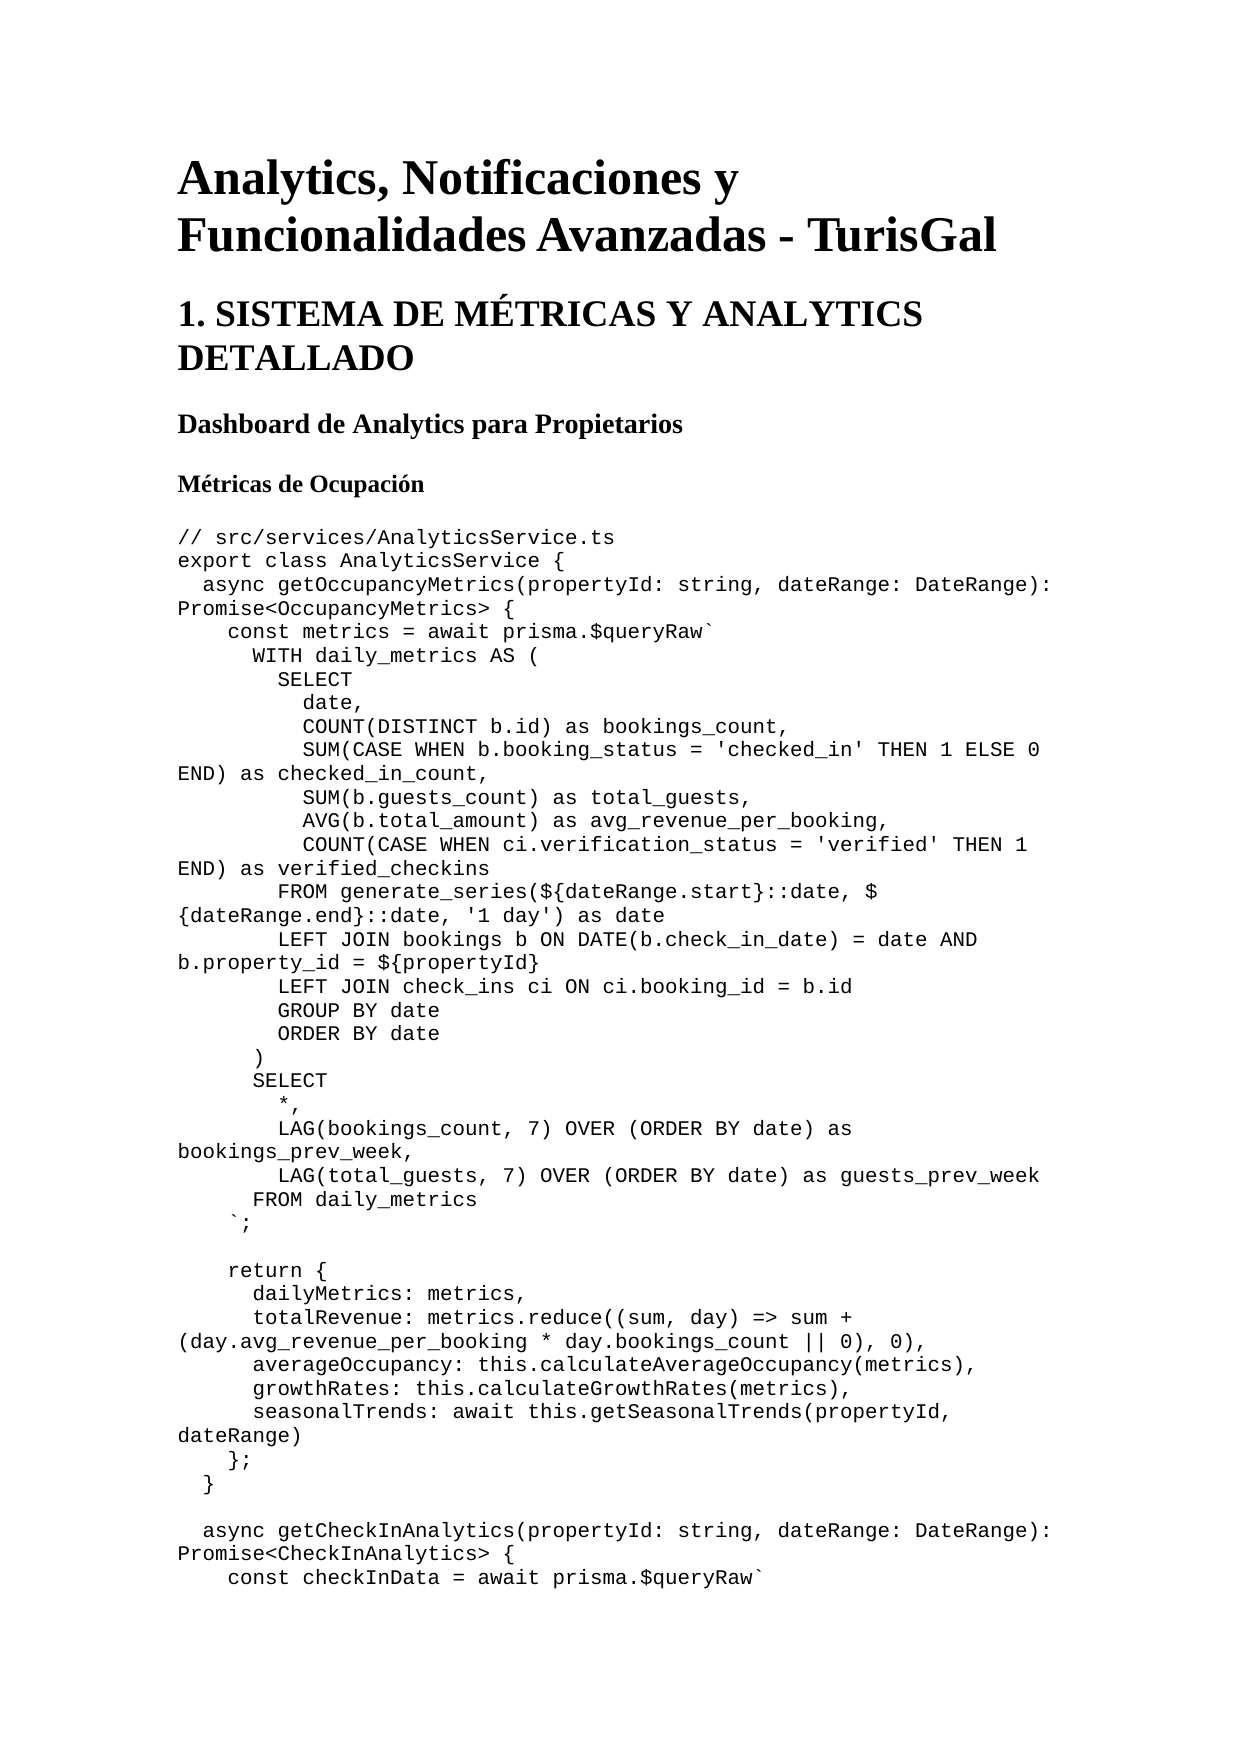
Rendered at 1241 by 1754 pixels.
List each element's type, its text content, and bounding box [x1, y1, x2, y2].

text SUM(CASE WHEN b.booking_status = 'checked_in' THEN 1 ELSE 0 END) as checked_in_count, [177, 739, 1063, 787]
text COUNT(CASE WHEN ci.verification_status = 'verified' THEN 1 END) as verified_checkins [177, 834, 1063, 881]
text ) [177, 1047, 1063, 1071]
text Dashboard de Analytics para Propietarios [177, 407, 1063, 439]
text ORDER BY date [177, 1023, 1063, 1047]
text `; [177, 1212, 1063, 1236]
text growthRates: this.calculateGrowthRates(metrics), [177, 1378, 1063, 1402]
text Métricas de Ocupación [177, 469, 1063, 497]
text Analytics, Notificaciones y Funcionalidades Avanzadas - TurisGal [177, 148, 1063, 263]
text async getCheckInAnalytics(propertyId: string, dateRange: DateRange): Promise<CheckInAnalytics> { [177, 1520, 1063, 1567]
text SELECT [177, 668, 1063, 692]
text *, [177, 1094, 1063, 1118]
text seasonalTrends: await this.getSeasonalTrends(propertyId, dateRange) [177, 1402, 1063, 1449]
text FROM generate_series(${dateRange.start}::date, ${dateRange.end}::date, '1 day') as date [177, 881, 1063, 929]
text const checkInData = await prisma.$queryRaw` [177, 1567, 1063, 1591]
text const metrics = await prisma.$queryRaw` [177, 621, 1063, 645]
text return { [177, 1260, 1063, 1283]
text LEFT JOIN bookings b ON DATE(b.check_in_date) = date AND b.property_id = ${propertyId} [177, 929, 1063, 976]
text SELECT [177, 1071, 1063, 1094]
text AVG(b.total_amount) as avg_revenue_per_booking, [177, 810, 1063, 834]
text totalRevenue: metrics.reduce((sum, day) => sum + (day.avg_revenue_per_booking * day.bookings_count || 0), 0), [177, 1307, 1063, 1354]
text GROUP BY date [177, 999, 1063, 1023]
text SUM(b.guests_count) as total_guests, [177, 787, 1063, 810]
text date, [177, 692, 1063, 716]
text WITH daily_metrics AS ( [177, 645, 1063, 668]
text FROM daily_metrics [177, 1189, 1063, 1212]
text export class AnalyticsService { [177, 550, 1063, 574]
text } [177, 1472, 1063, 1496]
text dailyMetrics: metrics, [177, 1283, 1063, 1307]
text LAG(total_guests, 7) OVER (ORDER BY date) as guests_prev_week [177, 1165, 1063, 1189]
text }; [177, 1449, 1063, 1472]
text // src/services/AnalyticsService.ts [177, 527, 1063, 550]
text COUNT(DISTINCT b.id) as bookings_count, [177, 716, 1063, 739]
text 1. SISTEMA DE MÉTRICAS Y ANALYTICS DETALLADO [177, 292, 1063, 378]
text LEFT JOIN check_ins ci ON ci.booking_id = b.id [177, 976, 1063, 999]
text averageOccupancy: this.calculateAverageOccupancy(metrics), [177, 1354, 1063, 1378]
text async getOccupancyMetrics(propertyId: string, dateRange: DateRange): Promise<OccupancyMetrics> { [177, 574, 1063, 621]
text LAG(bookings_count, 7) OVER (ORDER BY date) as bookings_prev_week, [177, 1118, 1063, 1165]
